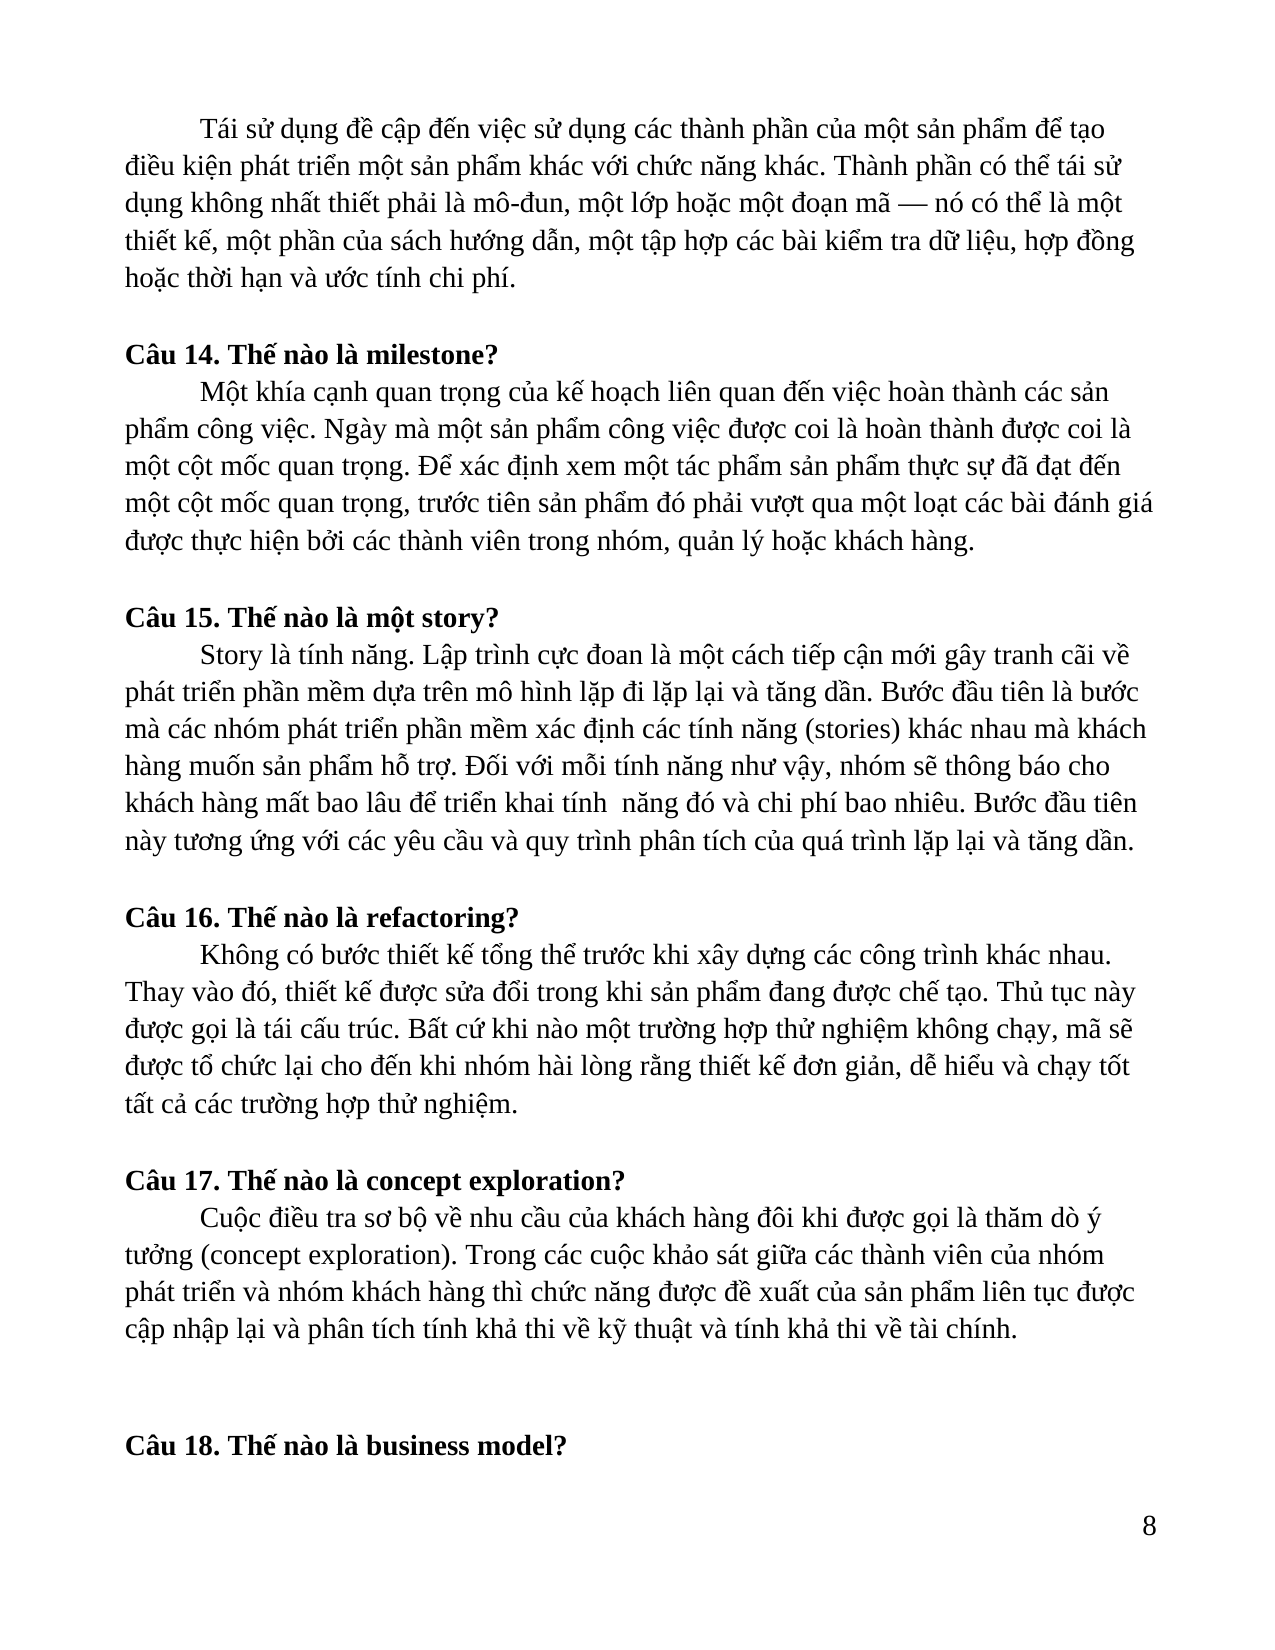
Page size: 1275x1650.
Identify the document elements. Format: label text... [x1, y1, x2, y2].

text Câu 17. Thế nào là concept exploration? [124, 1163, 1156, 1196]
text Câu 15. Thế nào là một story? [124, 600, 1156, 633]
text Một khía cạnh quan trọng của kế hoạch liên quan đến việc hoàn thành các sản phẩm công việc. Ngày mà một sản phẩm công việc được coi là hoàn thành được coi là một cột mốc quan trọng. Để xác định xem một tác phẩm sản phẩm thực sự đã đạt đến một cột mốc quan trọng, trước tiên sản phẩm đó phải vượt qua một loạt các bài đánh giá được thực hiện bởi các thành viên trong nhóm, quản lý hoặc khách hàng. [124, 374, 1156, 556]
text Câu 18. Thế nào là business model? [124, 1428, 1156, 1462]
text Câu 14. Thế nào là milestone? [124, 337, 1156, 370]
text Tái sử dụng đề cập đến việc sử dụng các thành phần của một sản phẩm để tạo điều kiện phát triển một sản phẩm khác với chức năng khác. Thành phần có thể tái sử dụng không nhất thiết phải là mô-đun, một lớp hoặc một đoạn mã — nó có thể là một thiết kế, một phần của sách hướng dẫn, một tập hợp các bài kiểm tra dữ liệu, hợp đồng hoặc thời hạn và ước tính chi phí. [124, 111, 1156, 293]
text Câu 16. Thế nào là refactoring? [124, 900, 1156, 933]
text Story là tính năng. Lập trình cực đoan là một cách tiếp cận mới gây tranh cãi về phát triển phần mềm dựa trên mô hình lặp đi lặp lại và tăng dần. Bước đầu tiên là bước mà các nhóm phát triển phần mềm xác định các tính năng (stories) khác nhau mà khách hàng muốn sản phẩm hỗ trợ. Đối với mỗi tính năng như vậy, nhóm sẽ thông báo cho khách hàng mất bao lâu để triển khai tính năng đó và chi phí bao nhiêu. Bước đầu tiên này tương ứng với các yêu cầu và quy trình phân tích của quá trình lặp lại và tăng dần. [124, 637, 1156, 856]
text Cuộc điều tra sơ bộ về nhu cầu của khách hàng đôi khi được gọi là thăm dò ý tưởng (concept exploration). Trong các cuộc khảo sát giữa các thành viên của nhóm phát triển và nhóm khách hàng thì chức năng được đề xuất của sản phẩm liên tục được cập nhập lại và phân tích tính khả thi về kỹ thuật và tính khả thi về tài chính. [124, 1200, 1156, 1345]
text Không có bước thiết kế tổng thể trước khi xây dựng các công trình khác nhau. Thay vào đó, thiết kế được sửa đổi trong khi sản phẩm đang được chế tạo. Thủ tục này được gọi là tái cấu trúc. Bất cứ khi nào một trường hợp thử nghiệm không chạy, mã sẽ được tổ chức lại cho đến khi nhóm hài lòng rằng thiết kế đơn giản, dễ hiểu và chạy tốt tất cả các trường hợp thử nghiệm. [124, 937, 1156, 1119]
